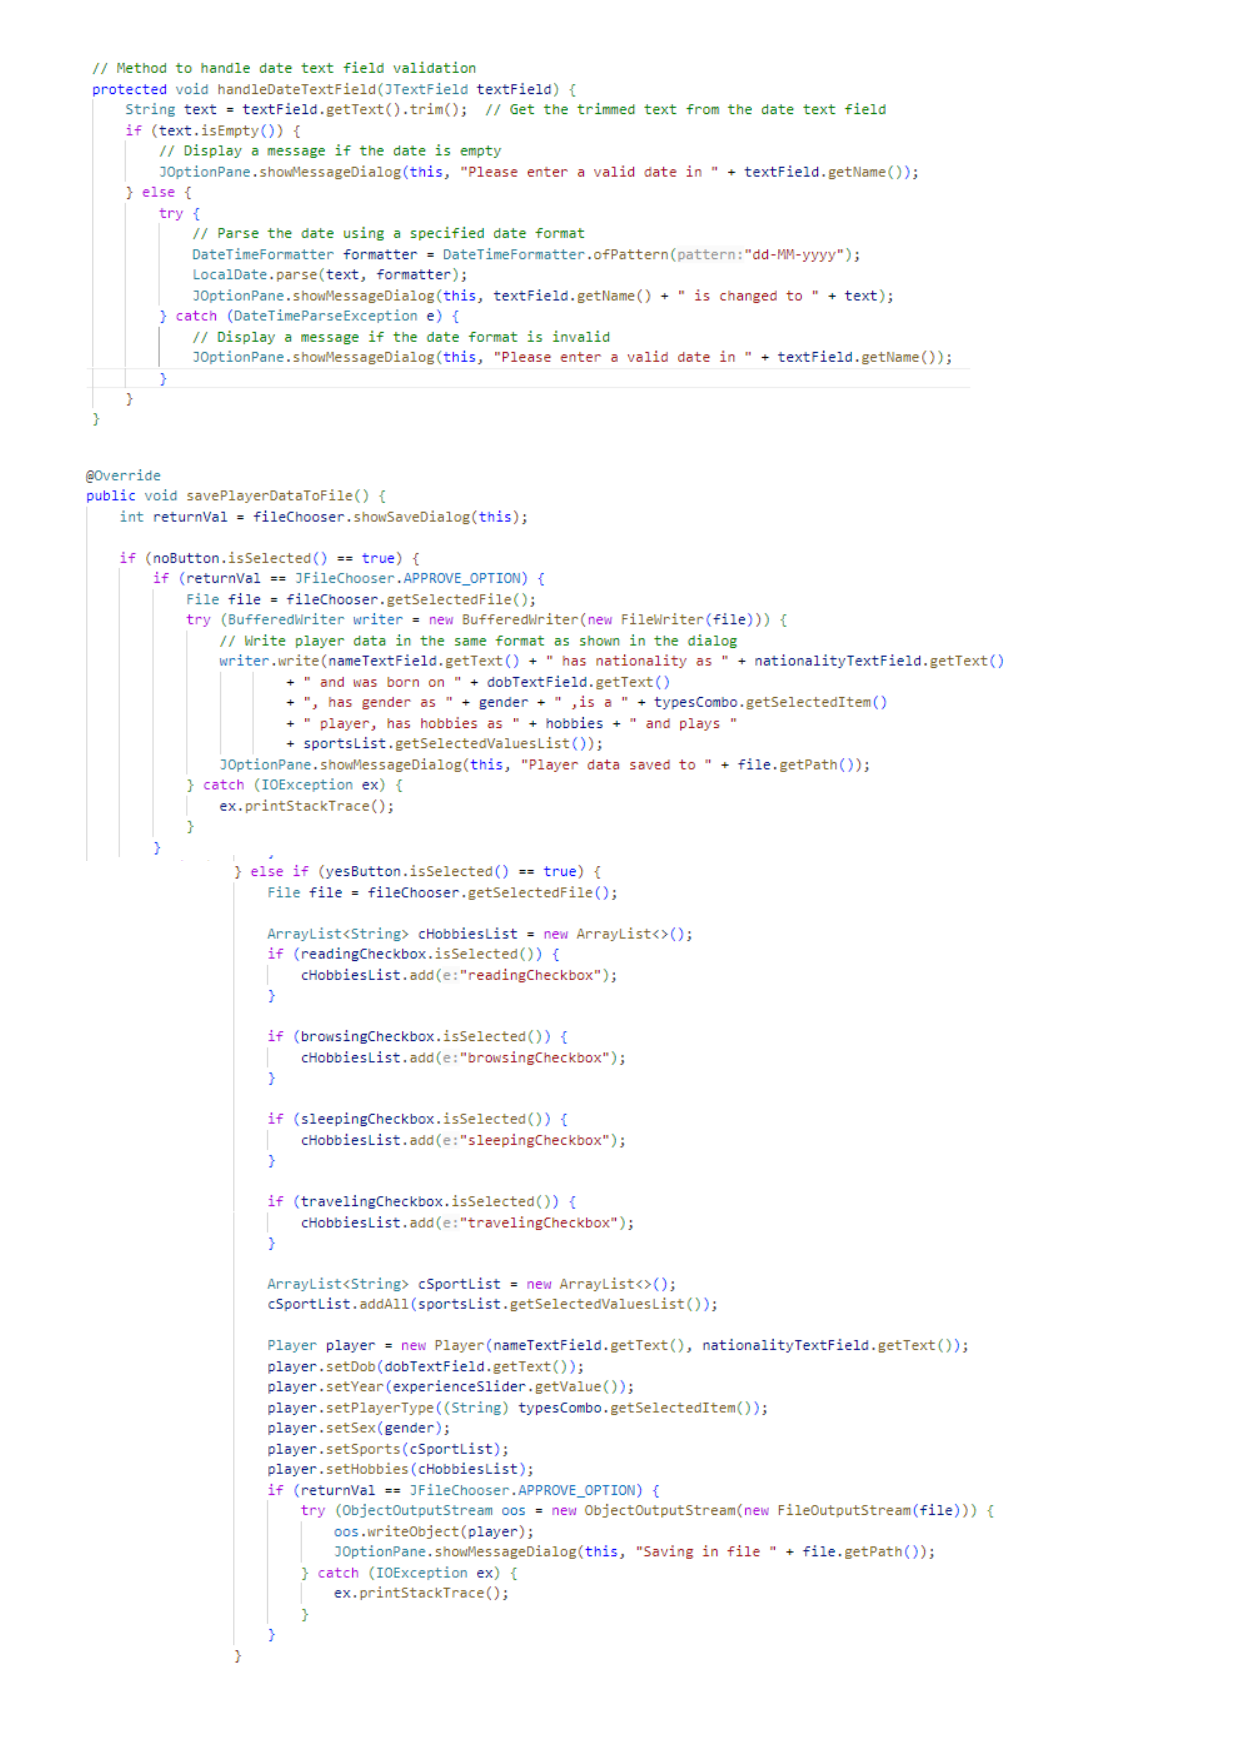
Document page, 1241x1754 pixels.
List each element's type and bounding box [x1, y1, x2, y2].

picture [86, 58, 971, 437]
picture [85, 463, 1018, 1664]
